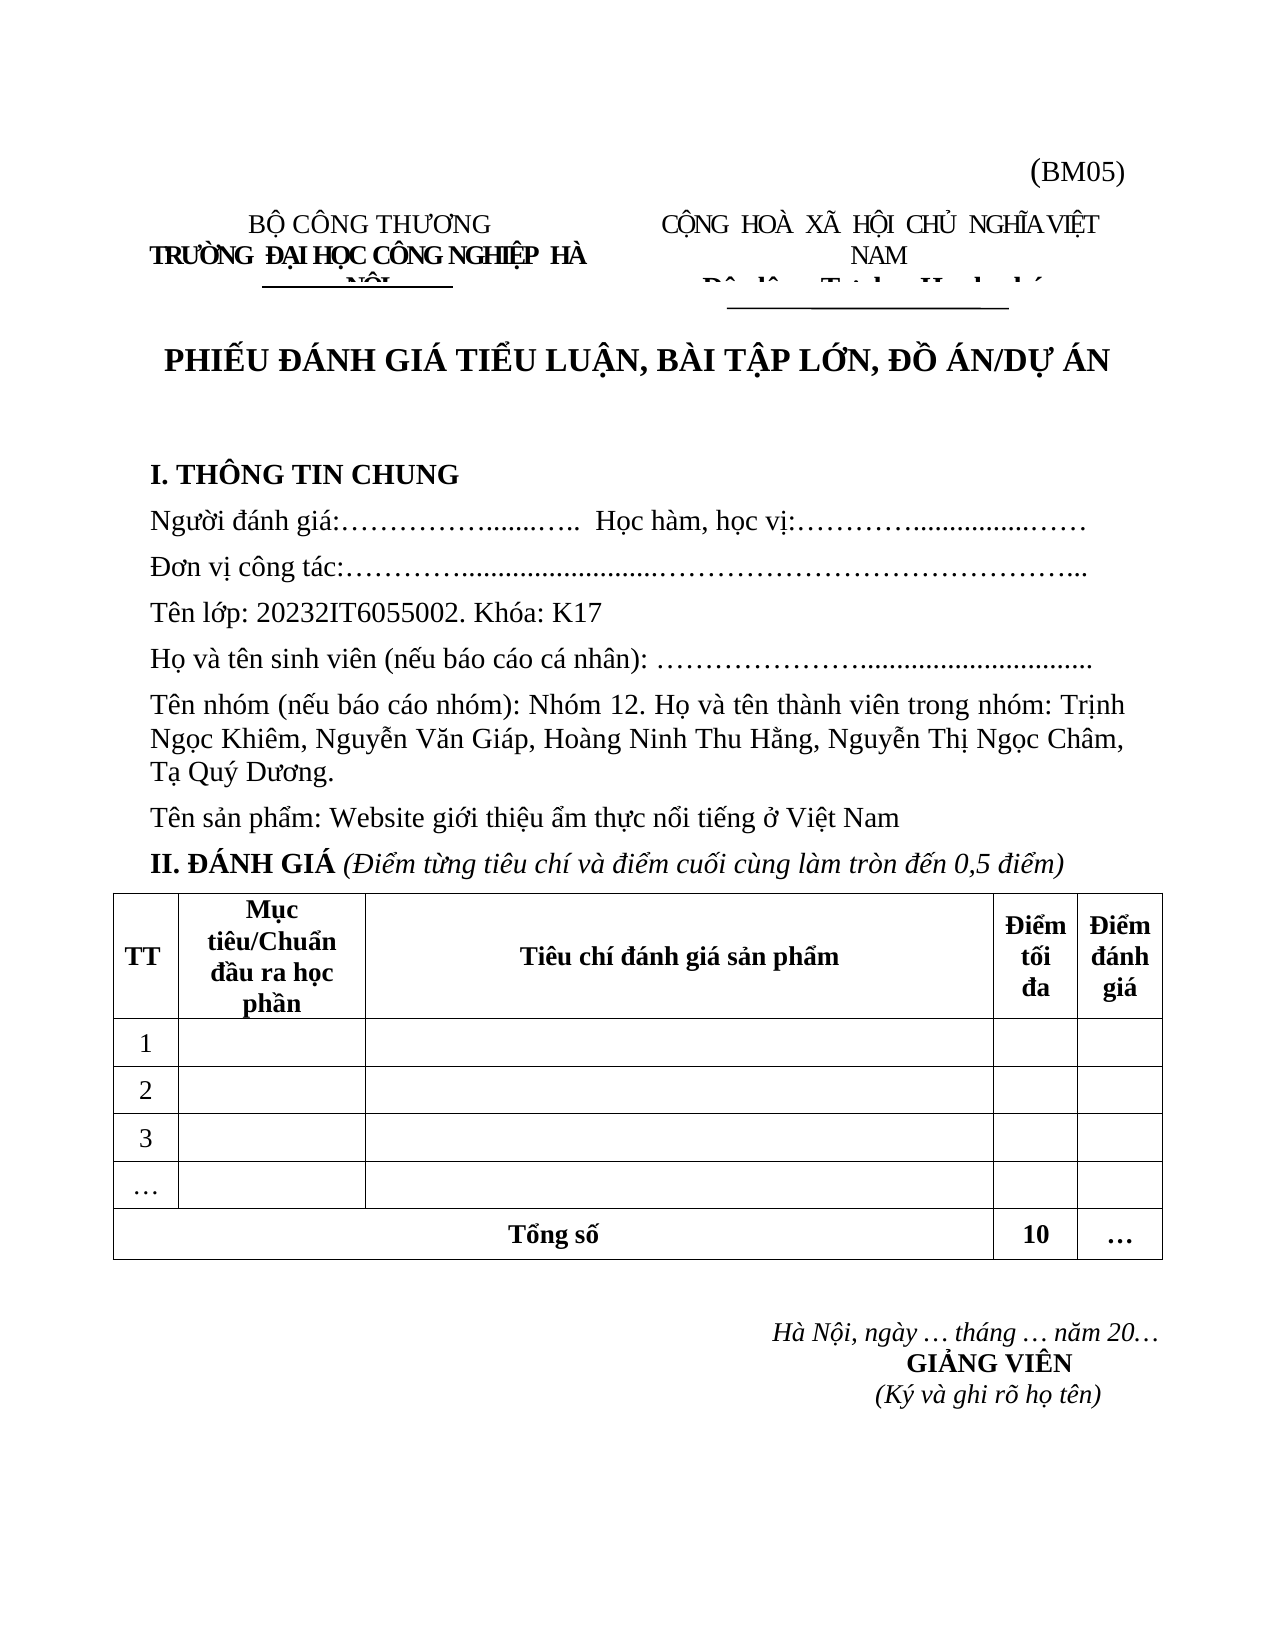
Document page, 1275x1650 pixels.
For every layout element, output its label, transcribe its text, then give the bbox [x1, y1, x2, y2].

text Người đánh giá:…………….......….. Học hàm, học vị:…………................…… [150, 503, 1125, 537]
table_header Mục tiêu/Chuẩn đầu ra học phần [179, 894, 365, 1018]
table_header CỘNG HOÀ XÃ HỘI CHỦ NGHĨA VIỆT NAM Độc lập - Tự do - Hạnh phúc [623, 208, 1138, 282]
table_cell [366, 1067, 993, 1113]
table_cell … [114, 1162, 178, 1208]
table_cell [179, 1019, 365, 1066]
text PHIẾU ĐÁNH GIÁ TIỂU LUẬN, BÀI TẬP LỚN, ĐỒ ÁN/DỰ ÁN [150, 340, 1125, 378]
table_cell [994, 1067, 1077, 1113]
table_header Điểm đánh giá [1078, 894, 1162, 1018]
table_header BỘ CÔNG THƯƠNG TRƯỜNG ĐẠI HỌC CÔNG NGHIỆP HÀ NỘI [117, 208, 622, 282]
table_cell [366, 1162, 993, 1208]
table_cell [1078, 1162, 1162, 1208]
table_cell 3 [114, 1114, 178, 1161]
text I. THÔNG TIN CHUNG [150, 457, 1125, 491]
table_header Điểm tối đa [994, 894, 1077, 1018]
table_cell [179, 1114, 365, 1161]
text Tên sản phẩm: Website giới thiệu ẩm thực nổi tiếng ở Việt Nam [150, 801, 1125, 834]
text Tên nhóm (nếu báo cáo nhóm): Nhóm 12. Họ và tên thành viên trong nhóm: Trịnh Ngọc Khiêm, Nguyễn Văn Giáp, Hoàng Ninh Thu Hằng, Nguyễn Thị Ngọc Châm, Tạ Quý Dương. [150, 687, 1125, 788]
table_cell [1078, 1067, 1162, 1113]
table_cell [994, 1019, 1077, 1066]
table_cell Tổng số [114, 1209, 993, 1259]
table_cell [994, 1162, 1077, 1208]
table_cell … [1078, 1209, 1162, 1259]
table_cell 1 [114, 1019, 178, 1066]
text Đơn vị công tác:…………...........................……………………………………... [150, 549, 1125, 583]
text Hà Nội, ngày … tháng … năm 20… [150, 1316, 1125, 1347]
table_cell [994, 1114, 1077, 1161]
table_cell [1078, 1114, 1162, 1161]
text (Ký và ghi rõ họ tên) [150, 1378, 1125, 1409]
table_cell [179, 1162, 365, 1208]
table_cell [179, 1067, 365, 1113]
text II. ĐÁNH GIÁ (Điểm từng tiêu chí và điểm cuối cùng làm tròn đến 0,5 điểm) [150, 847, 1125, 880]
table_cell [1078, 1019, 1162, 1066]
table_cell [366, 1019, 993, 1066]
table_cell 2 [114, 1067, 178, 1113]
text GIẢNG VIÊN [150, 1347, 1125, 1378]
text Tên lớp: 20232IT6055002. Khóa: K17 [150, 595, 1125, 629]
table_cell 10 [994, 1209, 1077, 1259]
text Họ và tên sinh viên (nếu báo cáo cá nhân): …………………................................ [150, 641, 1125, 675]
table_header Tiêu chí đánh giá sản phẩm [366, 894, 993, 1018]
text (BM05) [150, 150, 1125, 188]
table_header TT [114, 894, 178, 1018]
table_cell [366, 1114, 993, 1161]
